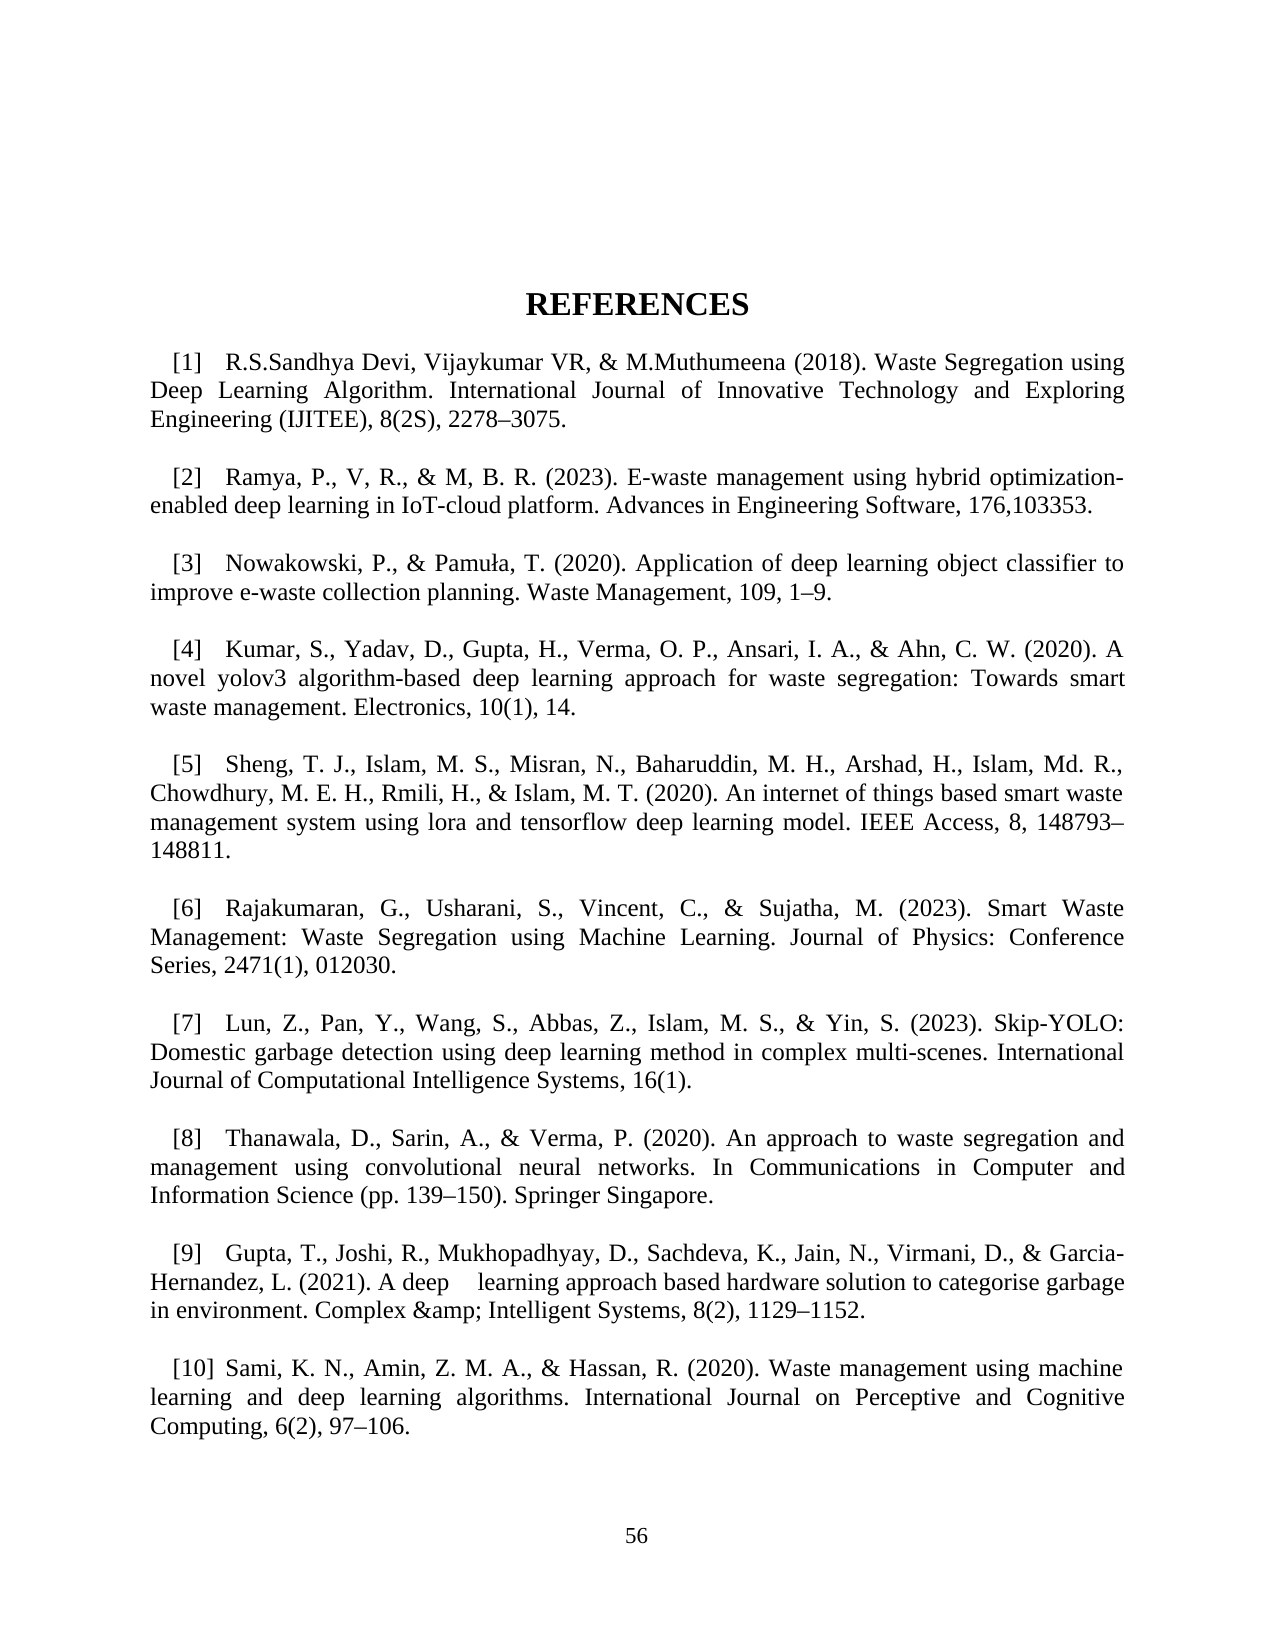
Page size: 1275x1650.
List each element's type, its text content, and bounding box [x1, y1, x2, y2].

list Lun, Z., Pan, Y., Wang, S., Abbas, Z., Islam, M. S., & Yin, S. (2023). Skip-YOLO: Domestic garbage detection using deep learning method in complex multi-scenes. International Journal of Computational Intelligence Systems, 16(1). [150, 1008, 1125, 1094]
subtitle REFERENCES [102, 284, 1172, 323]
list Sami, K. N., Amin, Z. M. A., & Hassan, R. (2020). Waste management using machine learning and deep learning algorithms. International Journal on Perceptive and Cognitive Computing, 6(2), 97–106. [150, 1353, 1125, 1439]
list Nowakowski, P., & Pamuła, T. (2020). Application of deep learning object classifier to improve e-waste collection planning. Waste Management, 109, 1–9. [150, 548, 1125, 605]
list Rajakumaran, G., Usharani, S., Vincent, C., & Sujatha, M. (2023). Smart Waste Management: Waste Segregation using Machine Learning. Journal of Physics: Conference Series, 2471(1), 012030. [150, 893, 1125, 979]
list Sheng, T. J., Islam, M. S., Misran, N., Baharuddin, M. H., Arshad, H., Islam, Md. R., Chowdhury, M. E. H., Rmili, H., & Islam, M. T. (2020). An internet of things based smart waste management system using lora and tensorflow deep learning model. IEEE Access, 8, 148793– 148811. [150, 749, 1125, 864]
list Thanawala, D., Sarin, A., & Verma, P. (2020). An approach to waste segregation and management using convolutional neural networks. In Communications in Computer and Information Science (pp. 139–150). Springer Singapore. [150, 1123, 1125, 1209]
list Ramya, P., V, R., & M, B. R. (2023). E-waste management using hybrid optimization- enabled deep learning in IoT-cloud platform. Advances in Engineering Software, 176,103353. [150, 462, 1126, 519]
list Kumar, S., Yadav, D., Gupta, H., Verma, O. P., Ansari, I. A., & Ahn, C. W. (2020). A novel yolov3 algorithm-based deep learning approach for waste segregation: Towards smart waste management. Electronics, 10(1), 14. [150, 634, 1125, 721]
list R.S.Sandhya Devi, Vijaykumar VR, & M.Muthumeena (2018). Waste Segregation using Deep Learning Algorithm. International Journal of Innovative Technology and Exploring Engineering (IJITEE), 8(2S), 2278–3075. [150, 347, 1125, 433]
list Gupta, T., Joshi, R., Mukhopadhyay, D., Sachdeva, K., Jain, N., Virmani, D., & Garcia- Hernandez, L. (2021). A deep learning approach based hardware solution to categorise garbage in environment. Complex &amp; Intelligent Systems, 8(2), 1129–1152. [150, 1238, 1125, 1324]
